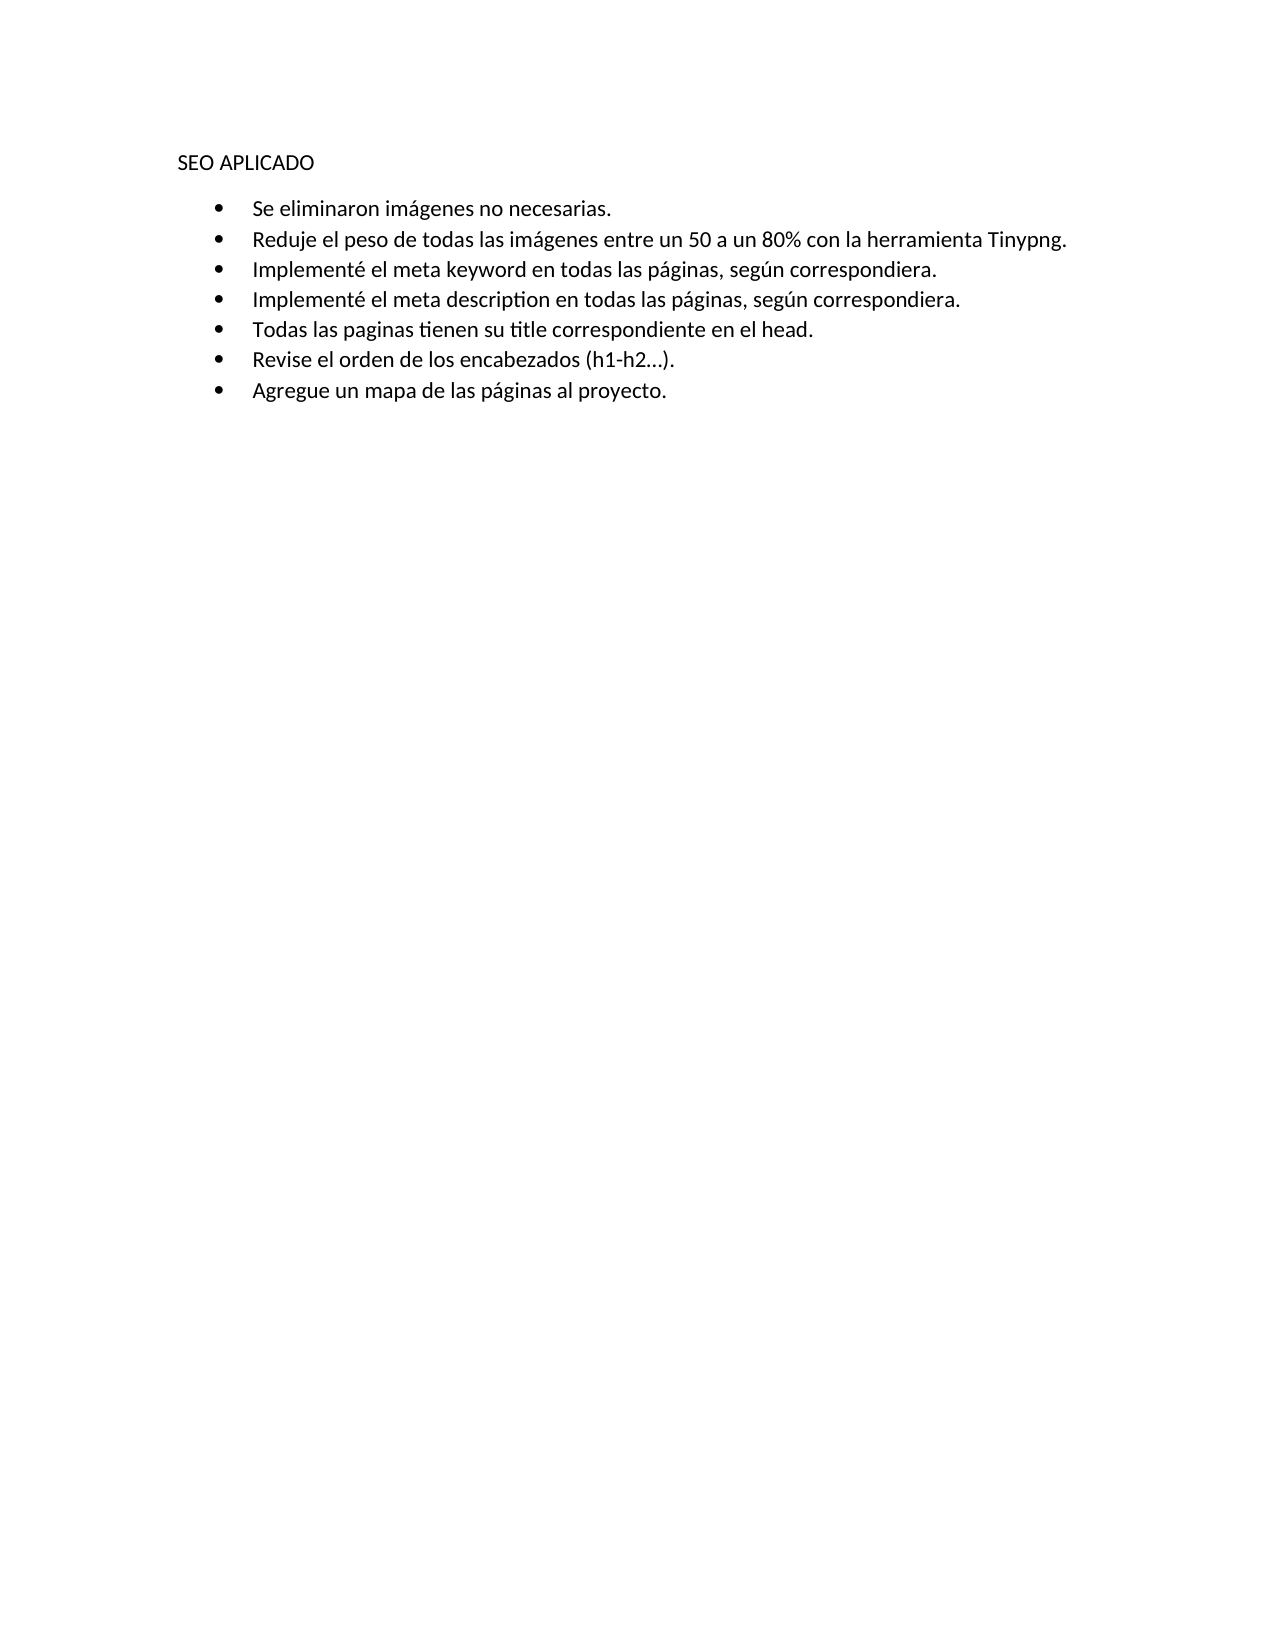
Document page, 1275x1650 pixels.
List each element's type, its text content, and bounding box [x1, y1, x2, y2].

list Reduje el peso de todas las imágenes entre un 50 a un 80% con la herramienta Tinypng. [215, 225, 1098, 253]
list Implementé el meta keyword en todas las páginas, según correspondiera. [215, 255, 1098, 283]
list Todas las paginas tienen su title correspondiente en el head. [215, 315, 1098, 343]
list Se eliminaron imágenes no necesarias. [215, 194, 1098, 222]
text SEO APLICADO [177, 148, 1098, 176]
list Implementé el meta description en todas las páginas, según correspondiera. [215, 285, 1098, 313]
list Agregue un mapa de las páginas al proyecto. [215, 376, 1098, 404]
list Revise el orden de los encabezados (h1-h2…). [215, 346, 1098, 373]
